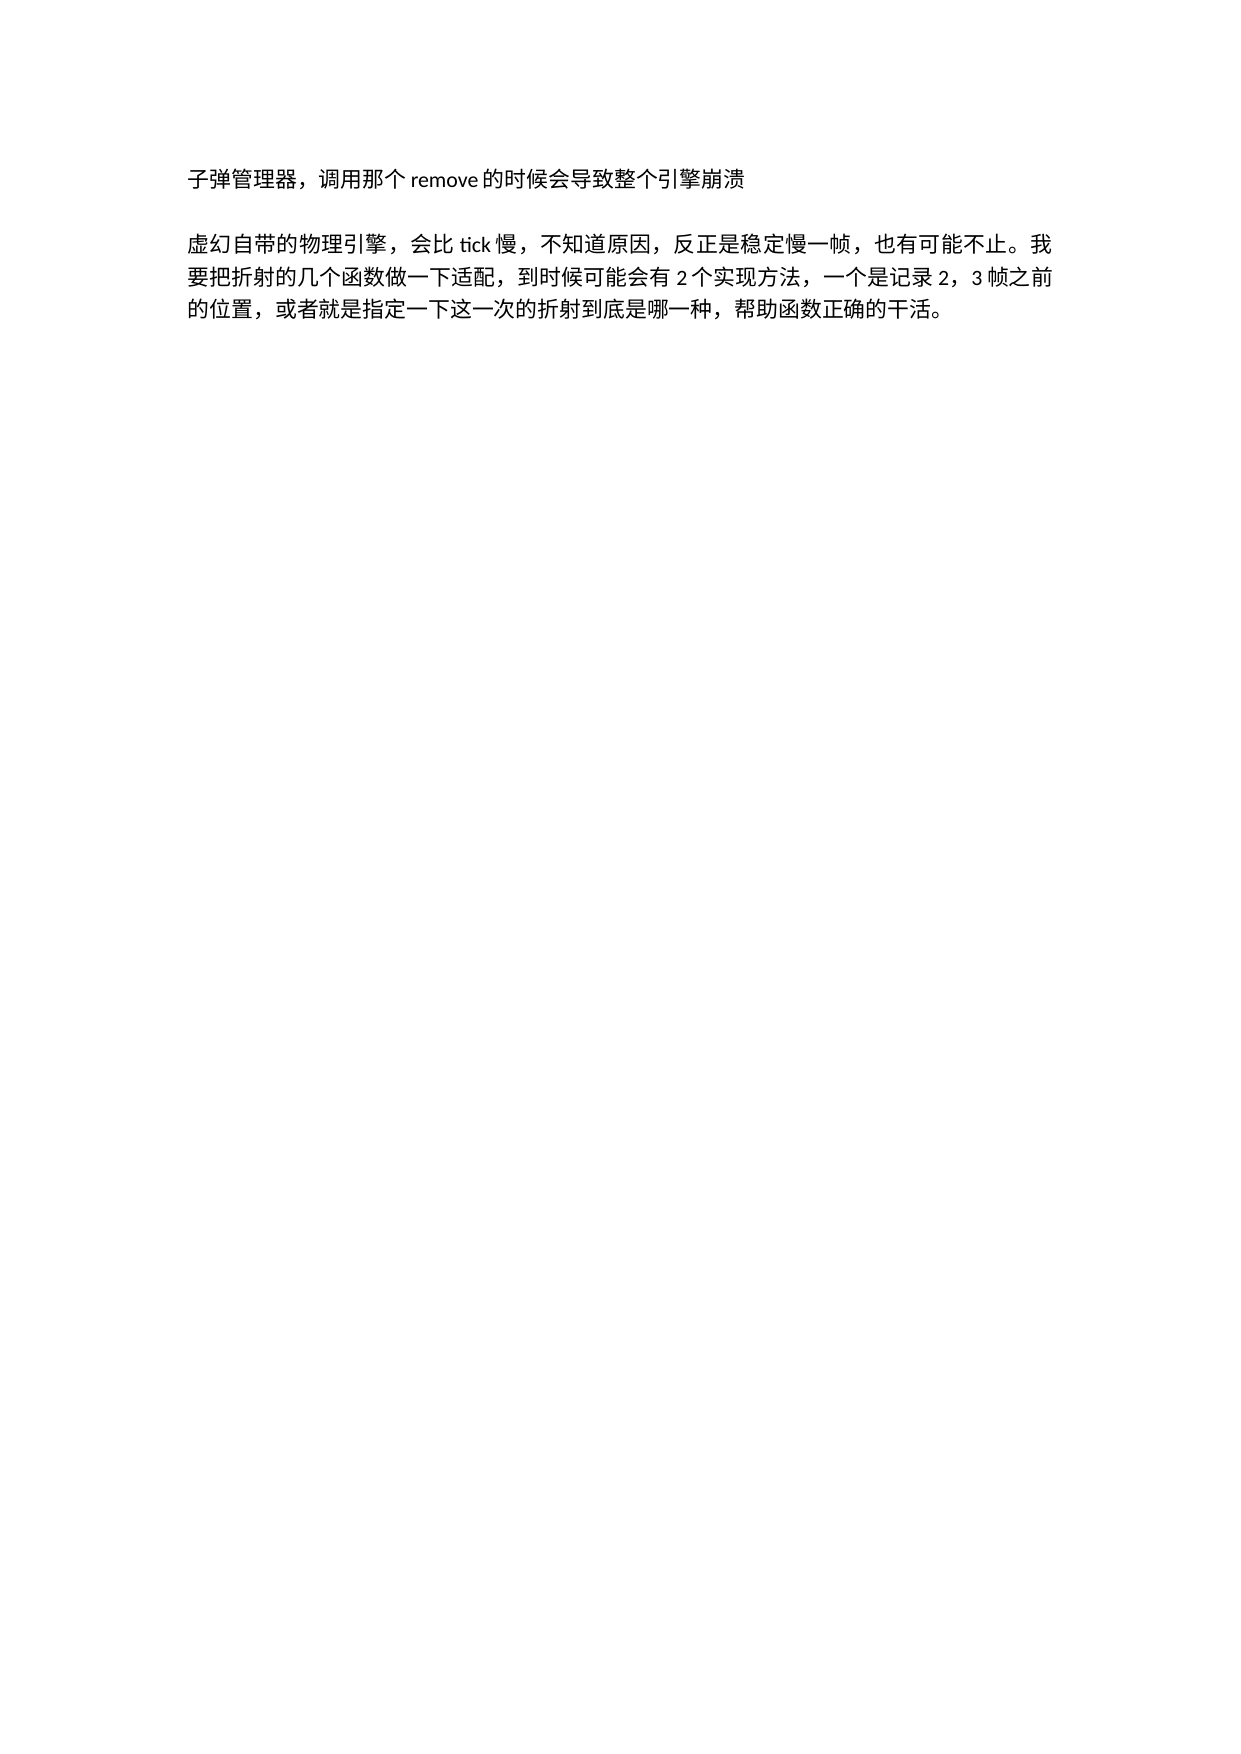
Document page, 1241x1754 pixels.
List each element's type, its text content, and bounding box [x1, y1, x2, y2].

text 虚幻自带的物理引擎，会比tick慢，不知道原因，反正是稳定慢一帧，也有可能不止。我要把折射的几个函数做一下适配，到时候可能会有2个实现方法，一个是记录2，3帧之前的位置，或者就是指定一下这一次的折射到底是哪一种，帮助函数正确的干活。 [187, 227, 1053, 324]
text 子弹管理器，调用那个remove的时候会导致整个引擎崩溃 [187, 162, 1053, 194]
